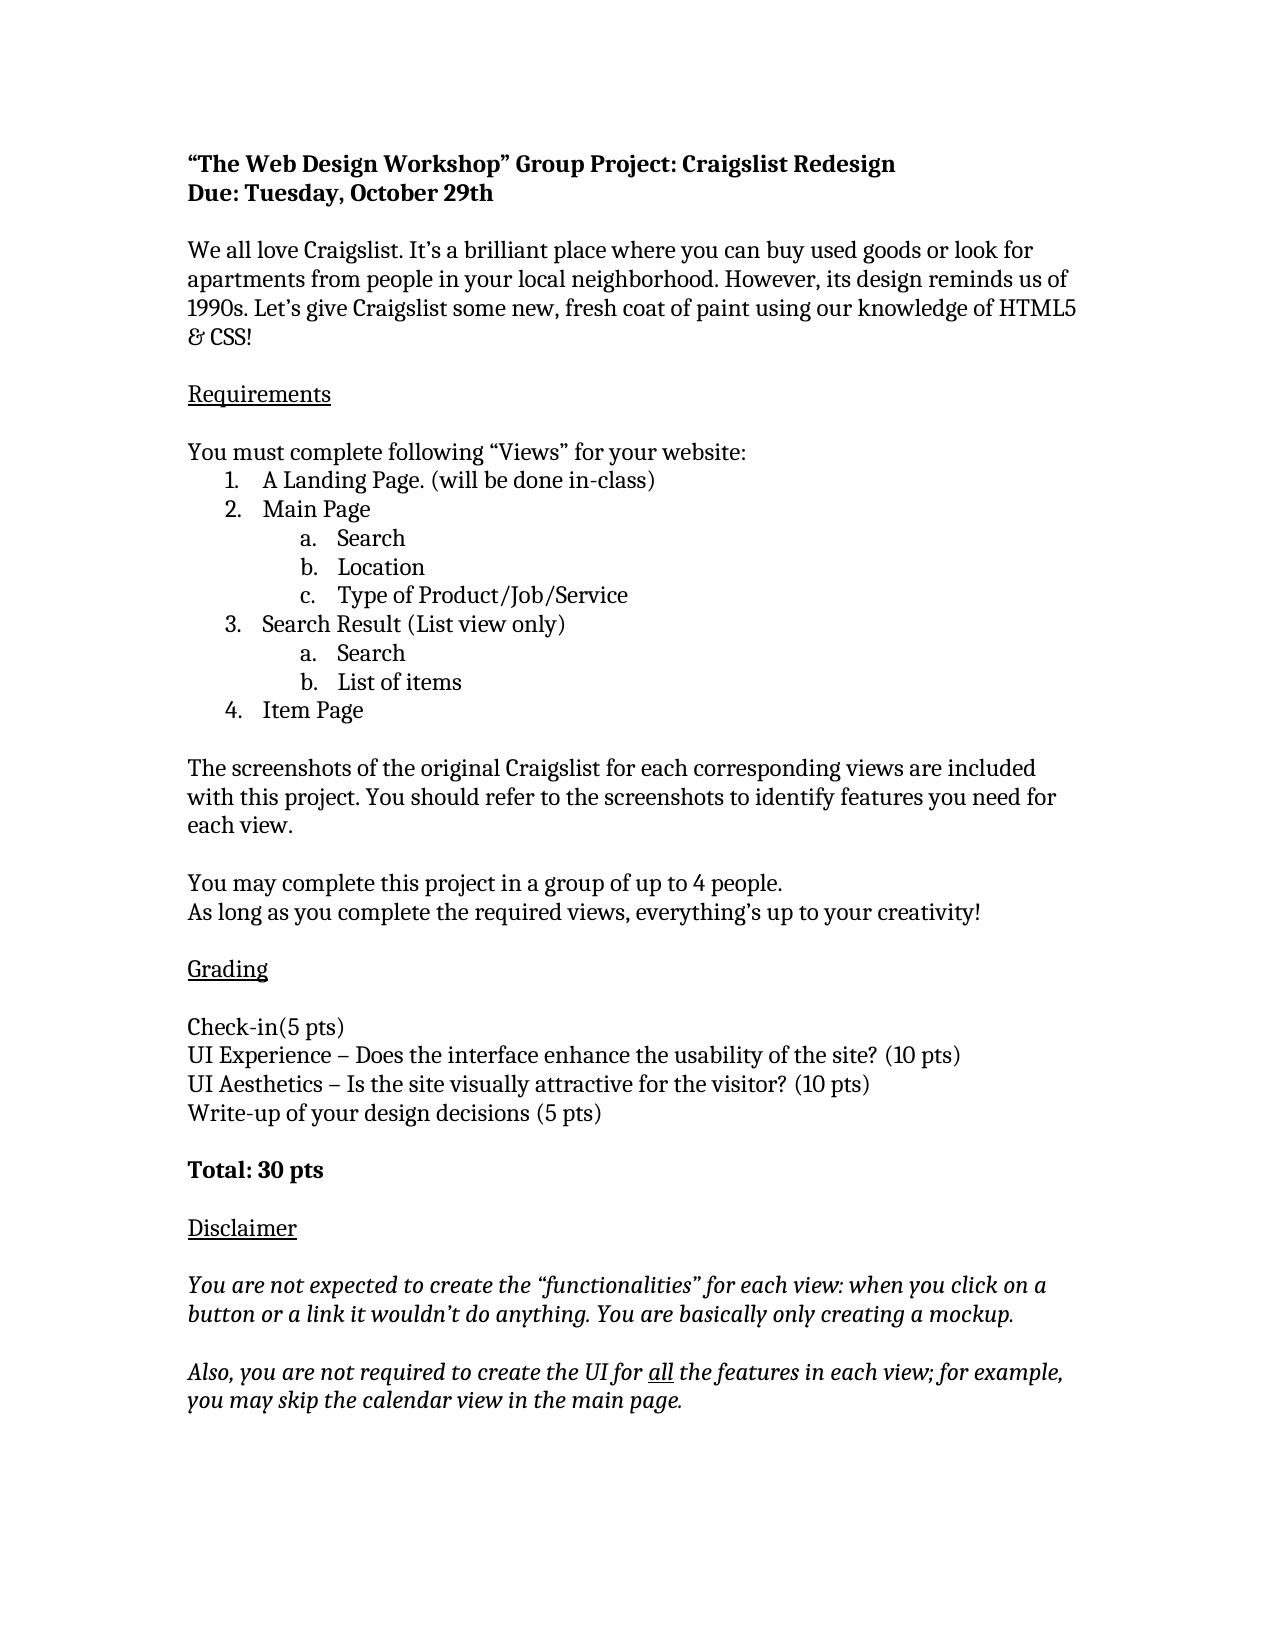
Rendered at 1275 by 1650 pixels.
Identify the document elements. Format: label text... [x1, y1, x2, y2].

text You are not expected to create the “functionalities” for each view: when you click on a button or a link it wouldn’t do anything. You are basically only creating a mockup. [187, 1271, 1087, 1329]
list List of items [300, 667, 1087, 696]
text The screenshots of the original Craigslist for each corresponding views are included with this project. You should refer to the screenshots to identify features you need for each view. [187, 754, 1087, 840]
list Type of Product/Job/Service [300, 581, 1087, 610]
list A Landing Page. (will be done in-class) [225, 466, 1087, 495]
list Location [300, 552, 1087, 581]
list Search [300, 639, 1087, 667]
text UI Experience – Does the interface enhance the usability of the site? (10 pts) [187, 1041, 1087, 1070]
text We all love Craigslist. It’s a brilliant place where you can buy used goods or look for apartments from people in your local neighborhood. However, its design reminds us of 1990s. Let’s give Craigslist some new, fresh coat of paint using our knowledge of HTML5 & CSS! [187, 236, 1087, 351]
text Disclaimer [187, 1214, 1087, 1242]
list Search Result (List view only) [225, 610, 1087, 639]
text You may complete this project in a group of up to 4 people. [187, 869, 1087, 897]
text Total: 30 pts [187, 1156, 1087, 1185]
text Write-up of your design decisions (5 pts) [187, 1099, 1087, 1127]
text UI Aesthetics – Is the site visually attractive for the visitor? (10 pts) [187, 1070, 1087, 1099]
text Requirements [187, 380, 1087, 409]
text Grading [187, 955, 1087, 984]
text “The Web Design Workshop” Group Project: Craigslist Redesign [187, 150, 1087, 179]
list Item Page [225, 696, 1087, 725]
list Search [300, 524, 1087, 552]
text Due: Tuesday, October 29th [187, 179, 1087, 207]
list Main Page [225, 495, 1087, 524]
text Also, you are not required to create the UI for all the features in each view; for example, you may skip the calendar view in the main page. [187, 1357, 1087, 1415]
text You must complete following “Views” for your website: [187, 437, 1087, 466]
text Check-in(5 pts) [187, 1012, 1087, 1041]
text As long as you complete the required views, everything’s up to your creativity! [187, 897, 1087, 926]
